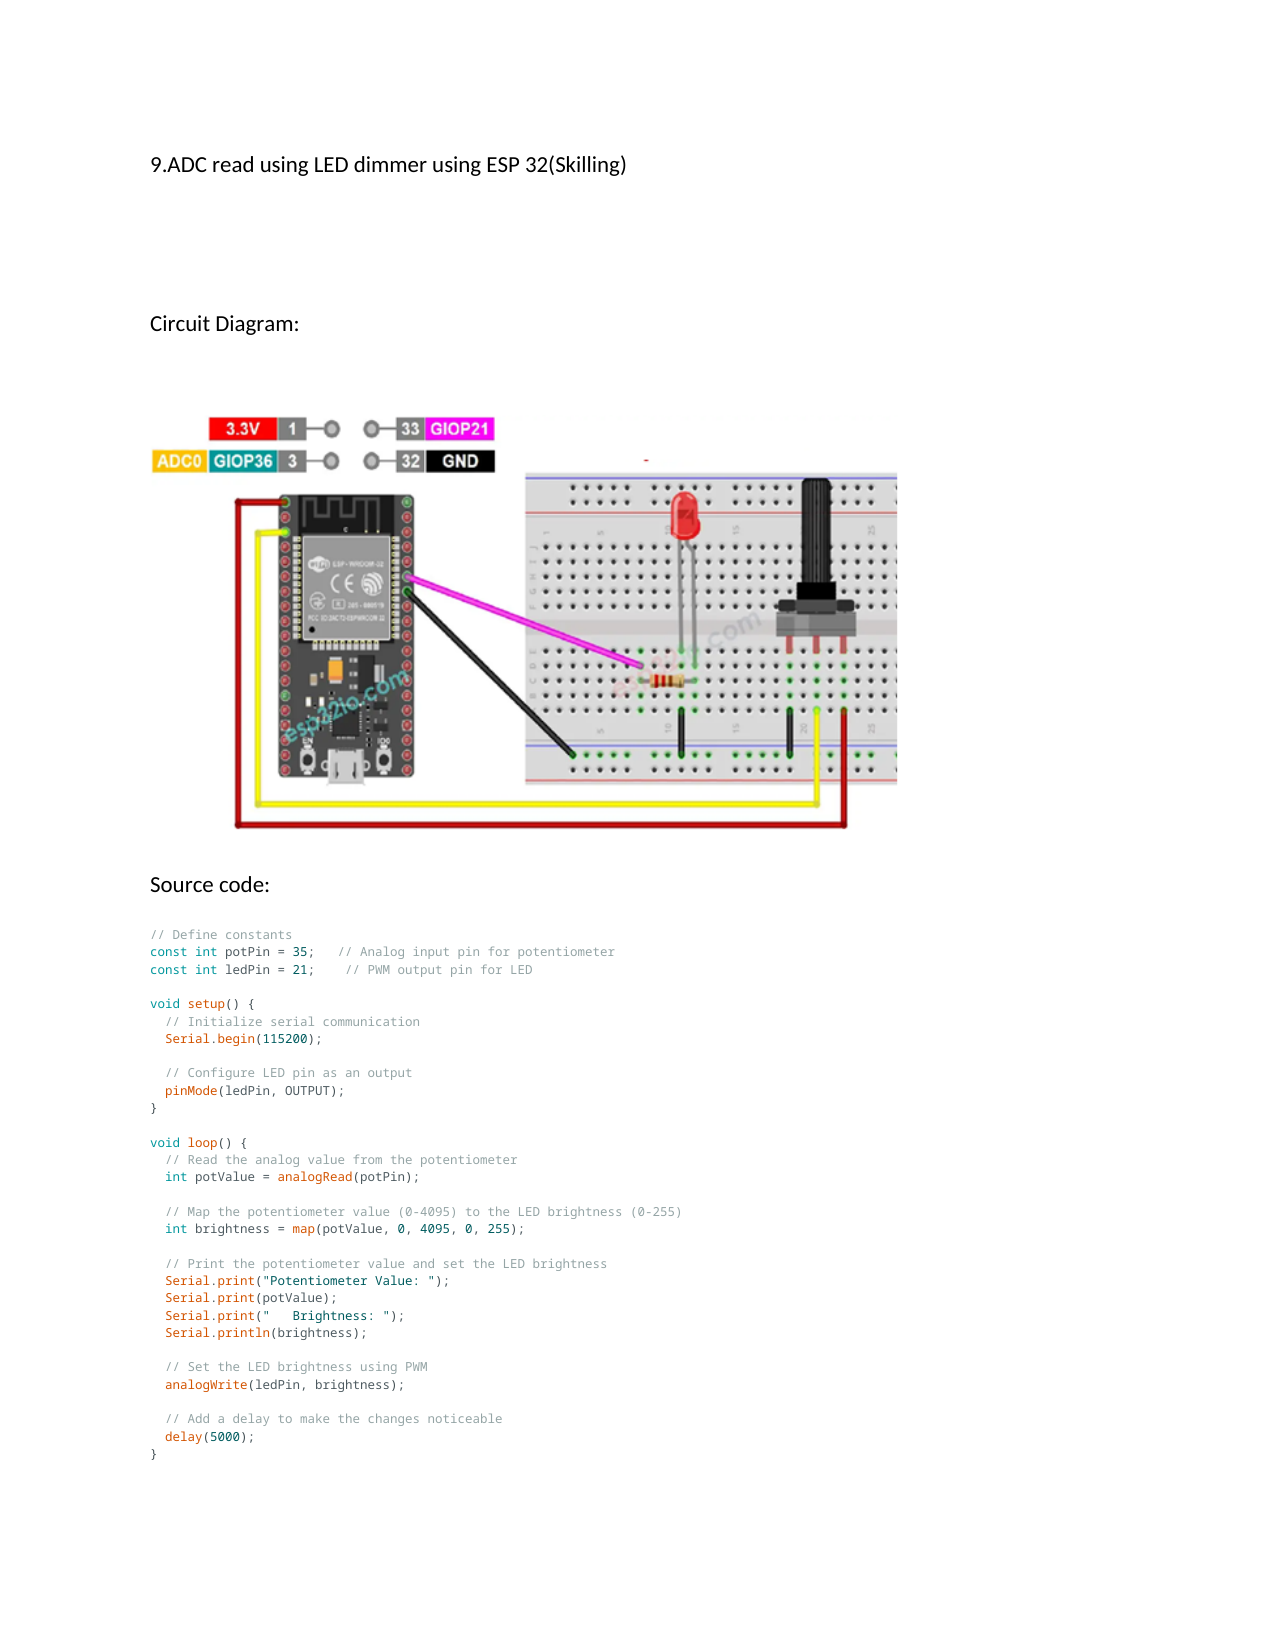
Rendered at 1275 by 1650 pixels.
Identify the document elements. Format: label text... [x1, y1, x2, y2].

picture [150, 415, 926, 845]
text // Initialize serial communication [150, 1012, 1125, 1030]
text // Set the LED brightness using PWM [150, 1358, 1125, 1376]
text // Define constants [150, 926, 1125, 943]
text } [150, 1099, 1125, 1116]
text Circuit Diagram: [150, 309, 1125, 337]
text Serial.print("Potentiometer Value: "); [150, 1272, 1125, 1289]
text // Print the potentiometer value and set the LED brightness [150, 1254, 1125, 1272]
text const int potPin = 35; // Analog input pin for potentiometer [150, 943, 1125, 961]
text pinMode(ledPin, OUTPUT); [150, 1082, 1125, 1099]
text // Add a delay to make the changes noticeable [150, 1410, 1125, 1427]
text void loop() { [150, 1133, 1125, 1151]
text int brightness = map(potValue, 0, 4095, 0, 255); [150, 1220, 1125, 1237]
text void setup() { [150, 995, 1125, 1012]
text Serial.begin(115200); [150, 1030, 1125, 1047]
text const int ledPin = 21; // PWM output pin for LED [150, 961, 1125, 978]
text // Map the potentiometer value (0-4095) to the LED brightness (0-255) [150, 1203, 1125, 1220]
text } [150, 1445, 1125, 1462]
text delay(5000); [150, 1427, 1125, 1445]
text analogWrite(ledPin, brightness); [150, 1376, 1125, 1393]
text 9.ADC read using LED dimmer using ESP 32(Skilling) [150, 150, 1125, 178]
text Serial.println(brightness); [150, 1324, 1125, 1341]
text int potValue = analogRead(potPin); [150, 1168, 1125, 1185]
text Serial.print(potValue); [150, 1289, 1125, 1306]
text // Configure LED pin as an output [150, 1064, 1125, 1082]
text Source code: [150, 870, 1125, 898]
text Serial.print(" Brightness: "); [150, 1306, 1125, 1324]
text // Read the analog value from the potentiometer [150, 1151, 1125, 1168]
